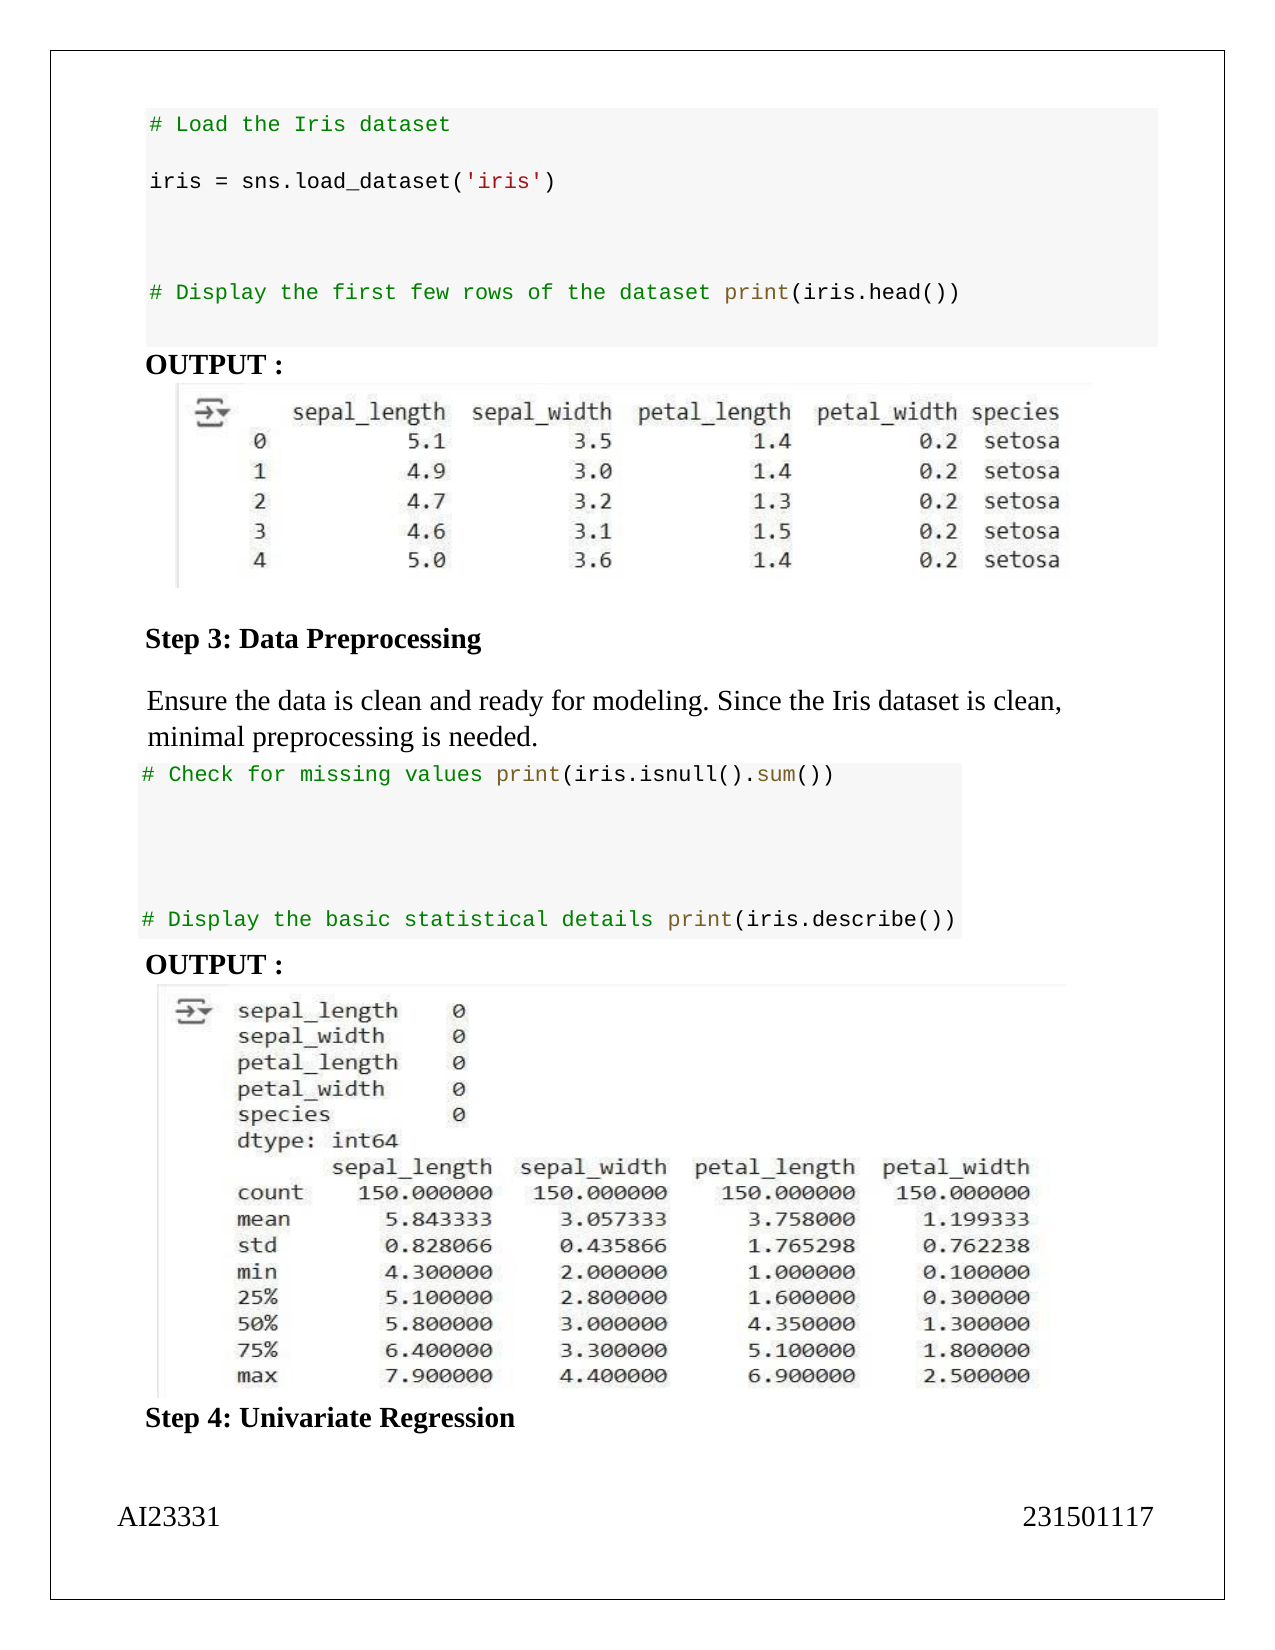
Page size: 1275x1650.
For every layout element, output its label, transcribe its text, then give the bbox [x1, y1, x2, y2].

text Ensure the data is clean and ready for modeling. Since the Iris dataset is clean, minimal preprocessing is needed. [146, 683, 1108, 753]
text Step 3: Data Preprocessing [145, 622, 1175, 655]
text Step 4: Univariate Regression [145, 1401, 1175, 1434]
picture [156, 984, 1067, 1398]
picture [175, 383, 1092, 588]
table_header # Load the Iris dataset [146, 108, 1158, 154]
subtitle OUTPUT : [145, 761, 1175, 981]
subtitle OUTPUT : [145, 347, 1175, 380]
table_cell iris = sns.load_dataset('iris') # Display the first few rows of the dataset print(iris.head()) [146, 154, 1158, 347]
